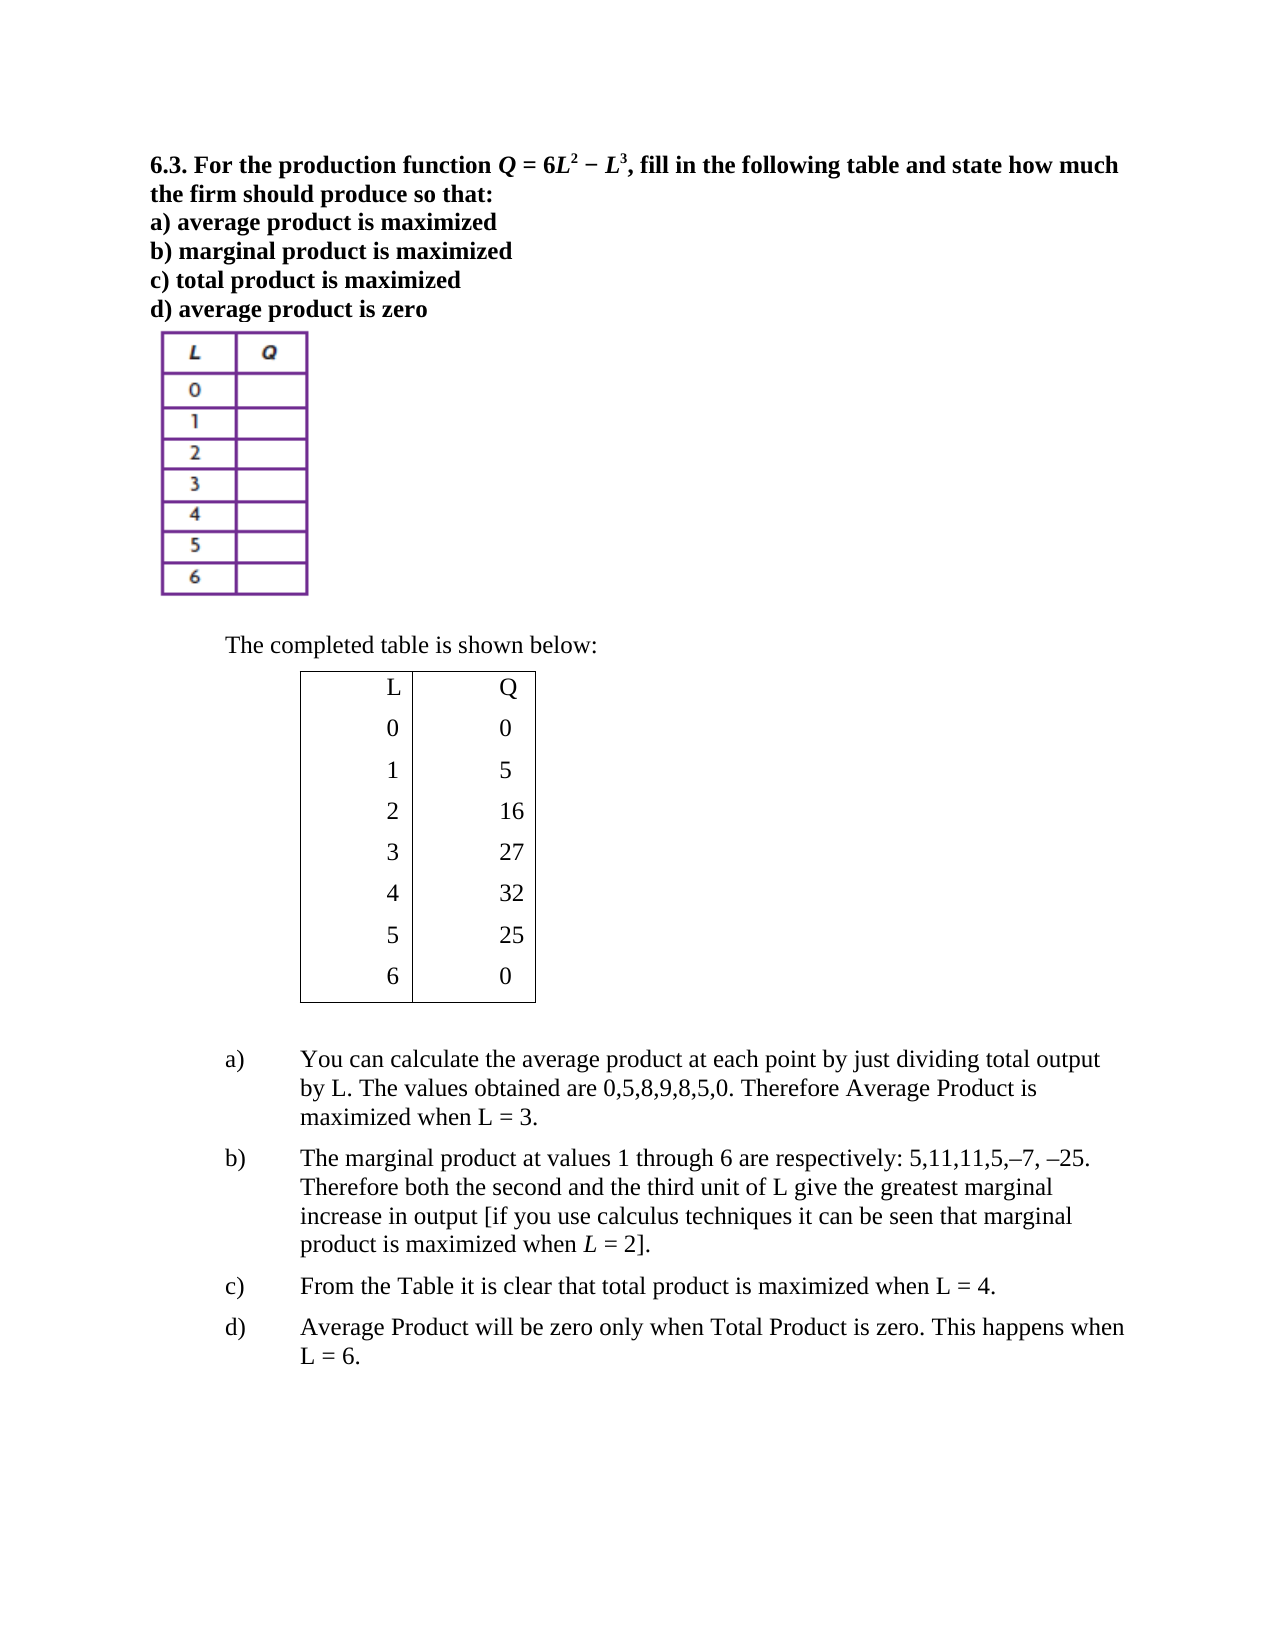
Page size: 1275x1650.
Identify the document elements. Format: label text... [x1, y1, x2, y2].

text c) From the Table it is clear that total product is maximized when L = 4. [225, 1271, 1125, 1299]
text d) Average Product will be zero only when Total Product is zero. This happens when L = 6. [225, 1312, 1125, 1369]
text b) The marginal product at values 1 through 6 are respectively: 5,11,11,5,–7, –25. Therefore both the second and the third unit of L give the greatest marginal increase in output [if you use calculus techniques it can be seen that marginal product is maximized when L = 2]. [225, 1143, 1125, 1258]
table_header L 0 1 2 3 4 5 6 [301, 672, 412, 1002]
table_header Q 0 5 16 27 32 25 0 [413, 672, 535, 1002]
text c) total product is maximized [150, 265, 1125, 294]
text 6.3. For the production function Q = 6L2 − L3, fill in the following table and state how much the firm should produce so that: [150, 150, 1125, 207]
text a) You can calculate the average product at each point by just dividing total output by L. The values obtained are 0,5,8,9,8,5,0. Therefore Average Product is maximized when L = 3. [225, 1044, 1125, 1131]
text a) average product is maximized [150, 207, 1125, 236]
text The completed table is shown below: [150, 630, 1125, 659]
text b) marginal product is maximized [150, 236, 1125, 265]
text d) average product is zero [150, 294, 1125, 322]
